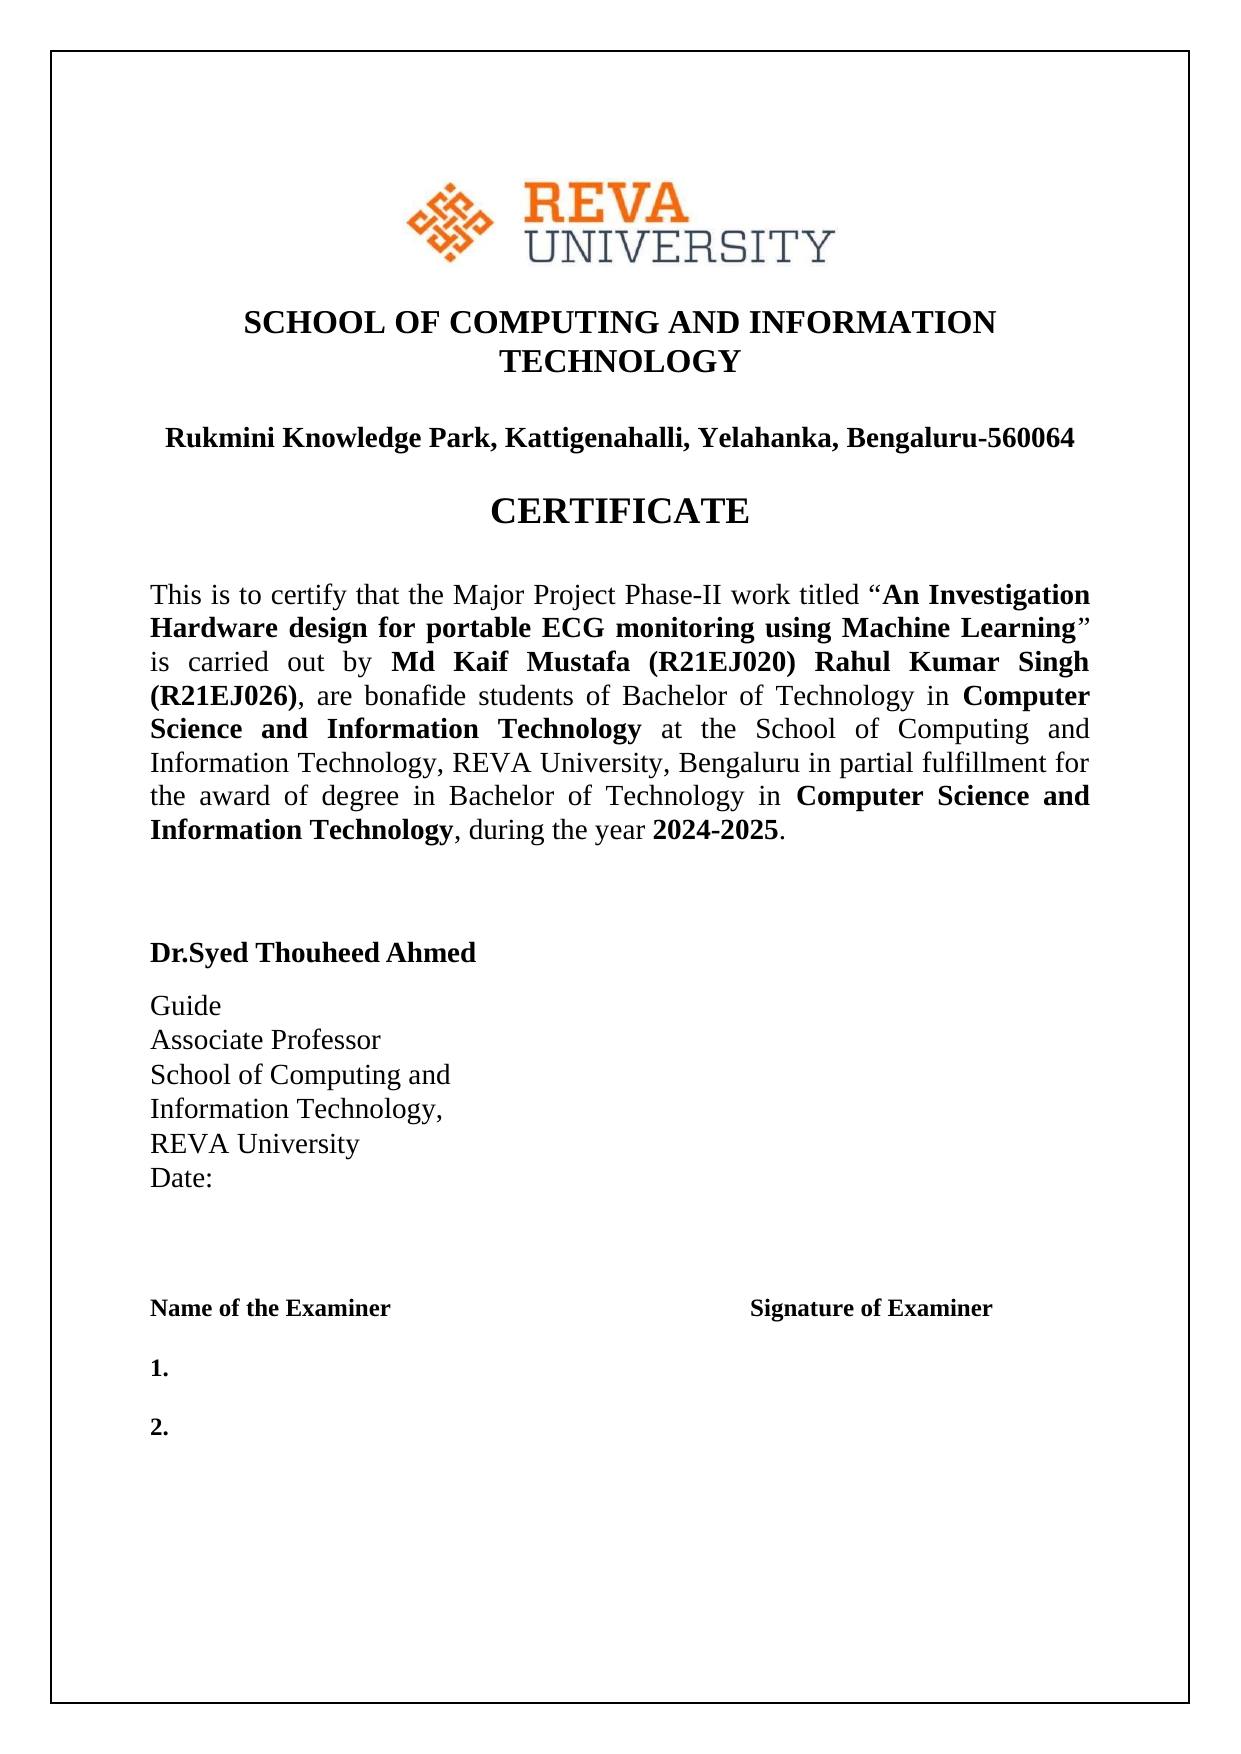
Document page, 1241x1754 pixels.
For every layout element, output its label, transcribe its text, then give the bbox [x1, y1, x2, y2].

text Guide [150, 988, 1090, 1021]
text Information Technology, [150, 1091, 1090, 1125]
text Associate Professor [150, 1022, 1090, 1056]
text TECHNOLOGY [150, 341, 1090, 380]
text CERTIFICATE [150, 489, 1090, 532]
text This is to certify that the Major Project Phase-II work titled “An Investigation Hardware design for portable ECG monitoring using Machine Learning” is carried out by Md Kaif Mustafa (R21EJ020) Rahul Kumar Singh (R21EJ026), are bonafide students of Bachelor of Technology in Computer Science and Information Technology at the School of Computing and Information Technology, REVA University, Bengaluru in partial fulfillment for the award of degree in Bachelor of Technology in Computer Science and Information Technology, during the year 2024-2025. [150, 577, 1090, 845]
text REVA University [150, 1126, 1090, 1159]
text 1. [150, 1353, 1090, 1381]
text Dr.Syed Thouheed Ahmed [150, 935, 1090, 968]
text 2. [150, 1412, 1090, 1441]
text Date: [150, 1160, 1090, 1194]
text Name of the Examiner Signature of Examiner [150, 1293, 1090, 1322]
text SCHOOL OF COMPUTING AND INFORMATION [150, 302, 1090, 341]
picture [402, 178, 839, 271]
text Rukmini Knowledge Park, Kattigenahalli, Yelahanka, Bengaluru-560064 [150, 420, 1090, 453]
text School of Computing and [150, 1057, 1090, 1090]
